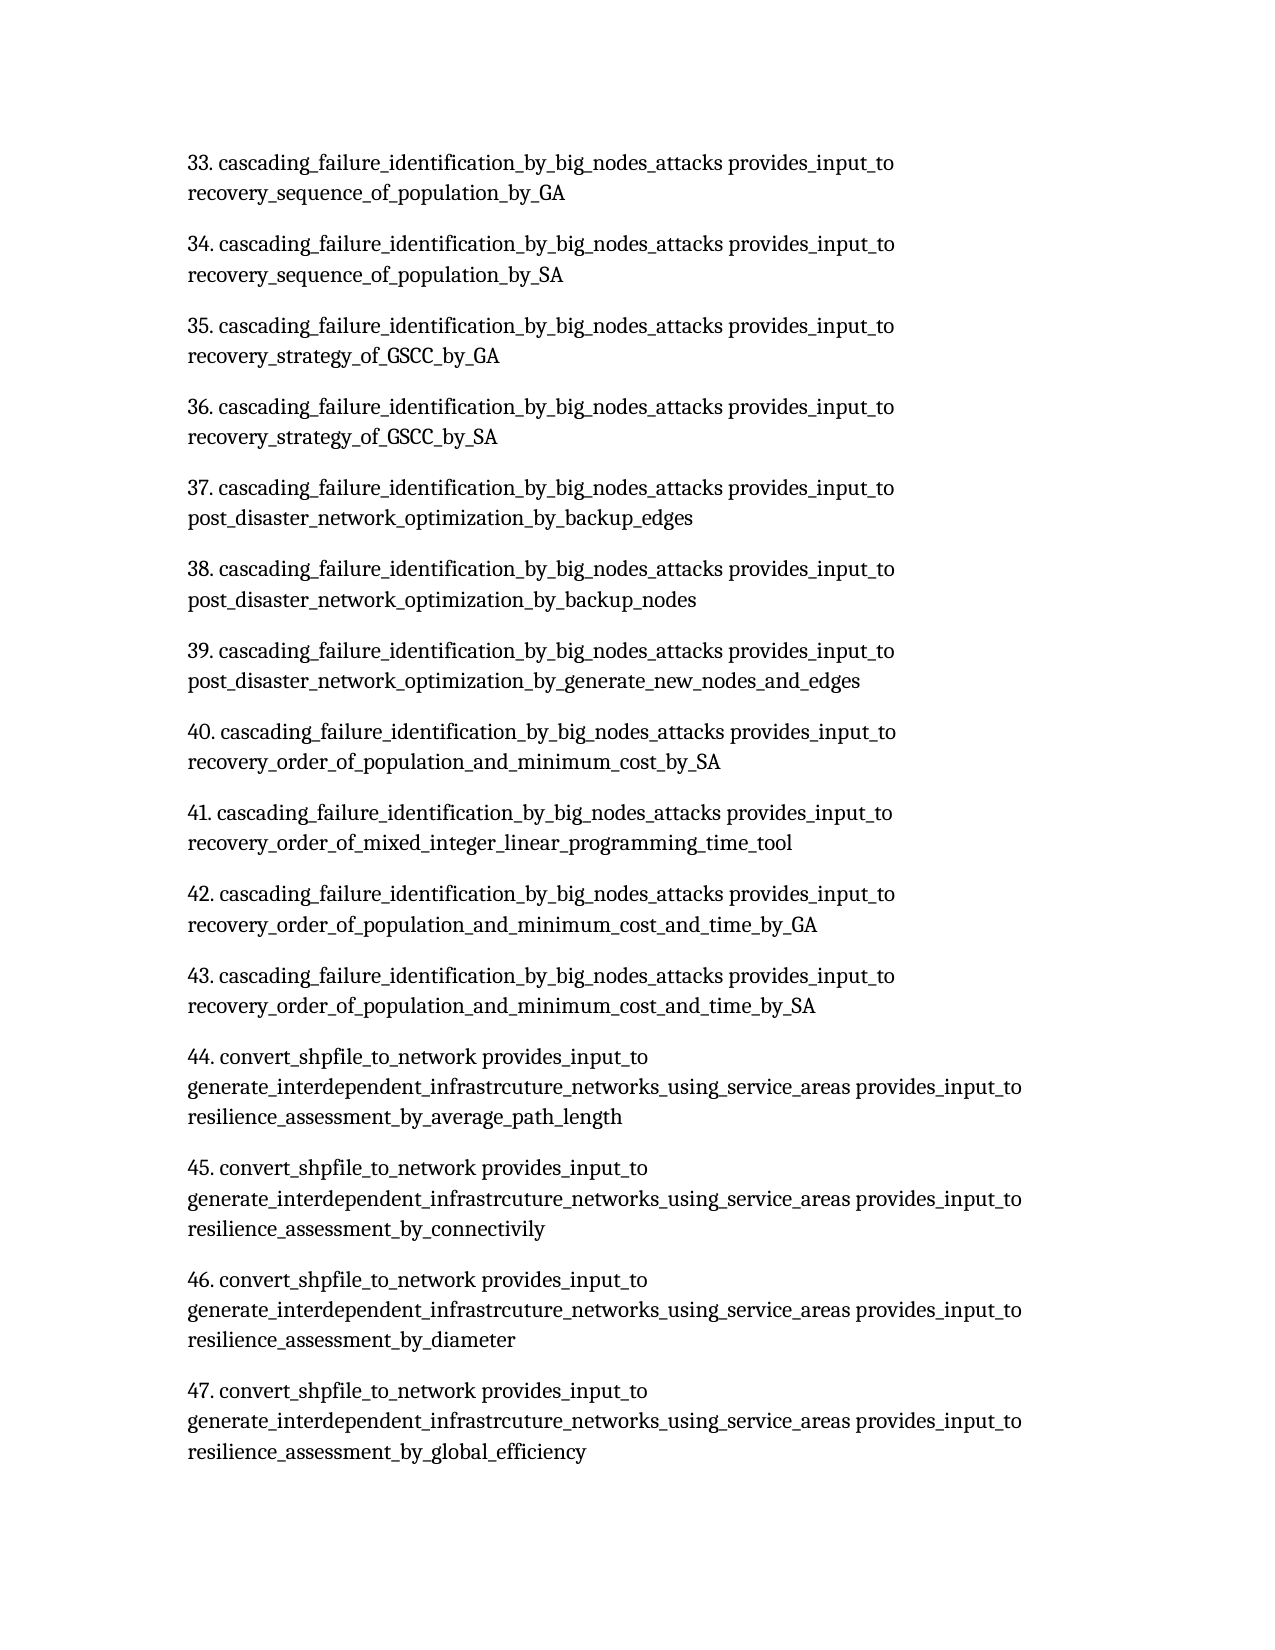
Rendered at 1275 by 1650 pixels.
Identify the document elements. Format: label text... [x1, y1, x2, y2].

text 41. cascading_failure_identification_by_big_nodes_attacks provides_input_to recovery_order_of_mixed_integer_linear_programming_time_tool [187, 800, 1087, 857]
text 45. convert_shpfile_to_network provides_input_to generate_interdependent_infrastrcuture_networks_using_service_areas provides_input_to resilience_assessment_by_connectivily [187, 1155, 1087, 1242]
text 38. cascading_failure_identification_by_big_nodes_attacks provides_input_to post_disaster_network_optimization_by_backup_nodes [187, 556, 1087, 613]
text 42. cascading_failure_identification_by_big_nodes_attacks provides_input_to recovery_order_of_population_and_minimum_cost_and_time_by_GA [187, 881, 1087, 938]
text 35. cascading_failure_identification_by_big_nodes_attacks provides_input_to recovery_strategy_of_GSCC_by_GA [187, 312, 1087, 369]
text 46. convert_shpfile_to_network provides_input_to generate_interdependent_infrastrcuture_networks_using_service_areas provides_input_to resilience_assessment_by_diameter [187, 1267, 1087, 1353]
text 47. convert_shpfile_to_network provides_input_to generate_interdependent_infrastrcuture_networks_using_service_areas provides_input_to resilience_assessment_by_global_efficiency [187, 1378, 1087, 1465]
text 33. cascading_failure_identification_by_big_nodes_attacks provides_input_to recovery_sequence_of_population_by_GA [187, 150, 1087, 207]
text 44. convert_shpfile_to_network provides_input_to generate_interdependent_infrastrcuture_networks_using_service_areas provides_input_to resilience_assessment_by_average_path_length [187, 1044, 1087, 1131]
text 39. cascading_failure_identification_by_big_nodes_attacks provides_input_to post_disaster_network_optimization_by_generate_new_nodes_and_edges [187, 637, 1087, 694]
text 43. cascading_failure_identification_by_big_nodes_attacks provides_input_to recovery_order_of_population_and_minimum_cost_and_time_by_SA [187, 962, 1087, 1019]
text 37. cascading_failure_identification_by_big_nodes_attacks provides_input_to post_disaster_network_optimization_by_backup_edges [187, 475, 1087, 532]
text 34. cascading_failure_identification_by_big_nodes_attacks provides_input_to recovery_sequence_of_population_by_SA [187, 231, 1087, 288]
text 40. cascading_failure_identification_by_big_nodes_attacks provides_input_to recovery_order_of_population_and_minimum_cost_by_SA [187, 719, 1087, 775]
text 36. cascading_failure_identification_by_big_nodes_attacks provides_input_to recovery_strategy_of_GSCC_by_SA [187, 394, 1087, 450]
